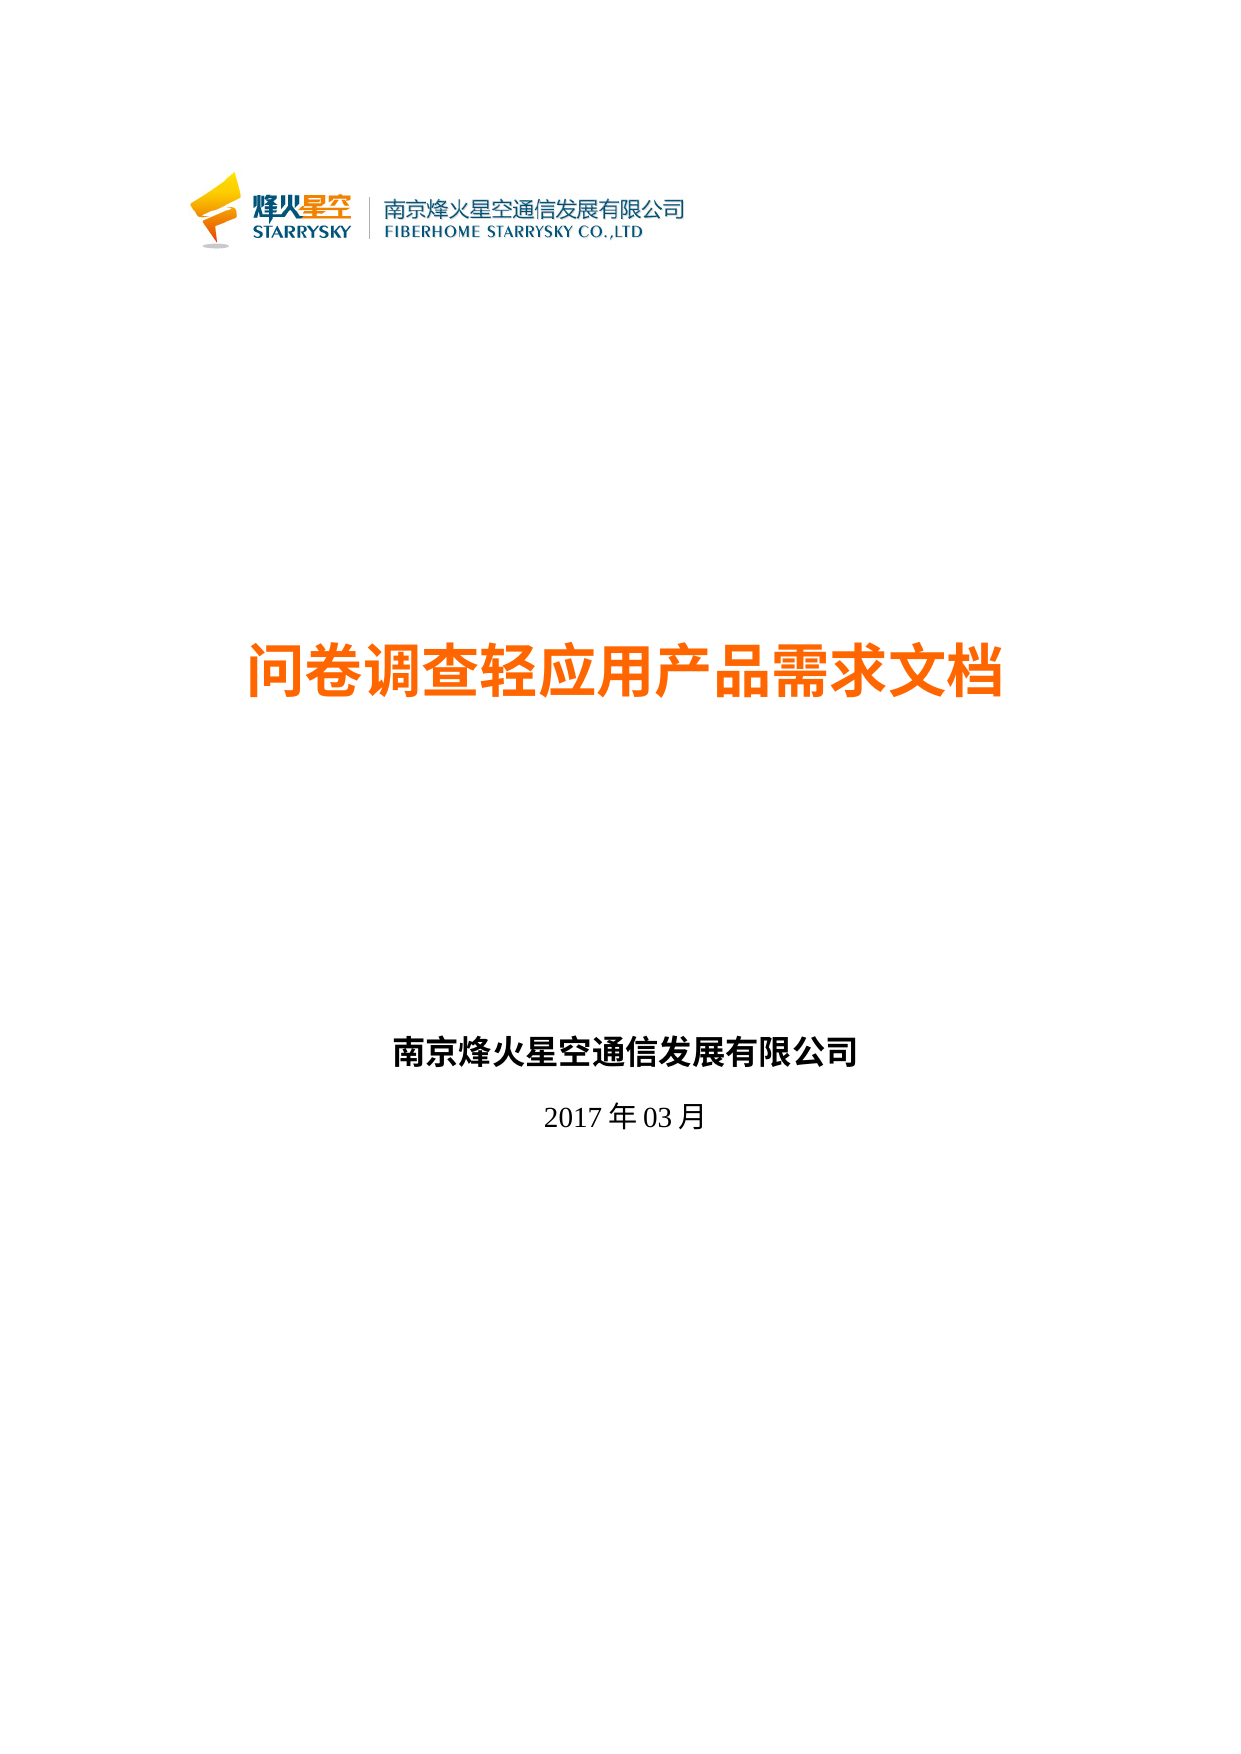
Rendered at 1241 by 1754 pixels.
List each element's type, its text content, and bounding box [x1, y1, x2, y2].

picture [187, 169, 694, 252]
text 2017年03月 [187, 1083, 1063, 1148]
text 南京烽火星空通信发展有限公司 [187, 1018, 1063, 1083]
text 问卷调查轻应用产品需求文档 [187, 618, 1063, 716]
